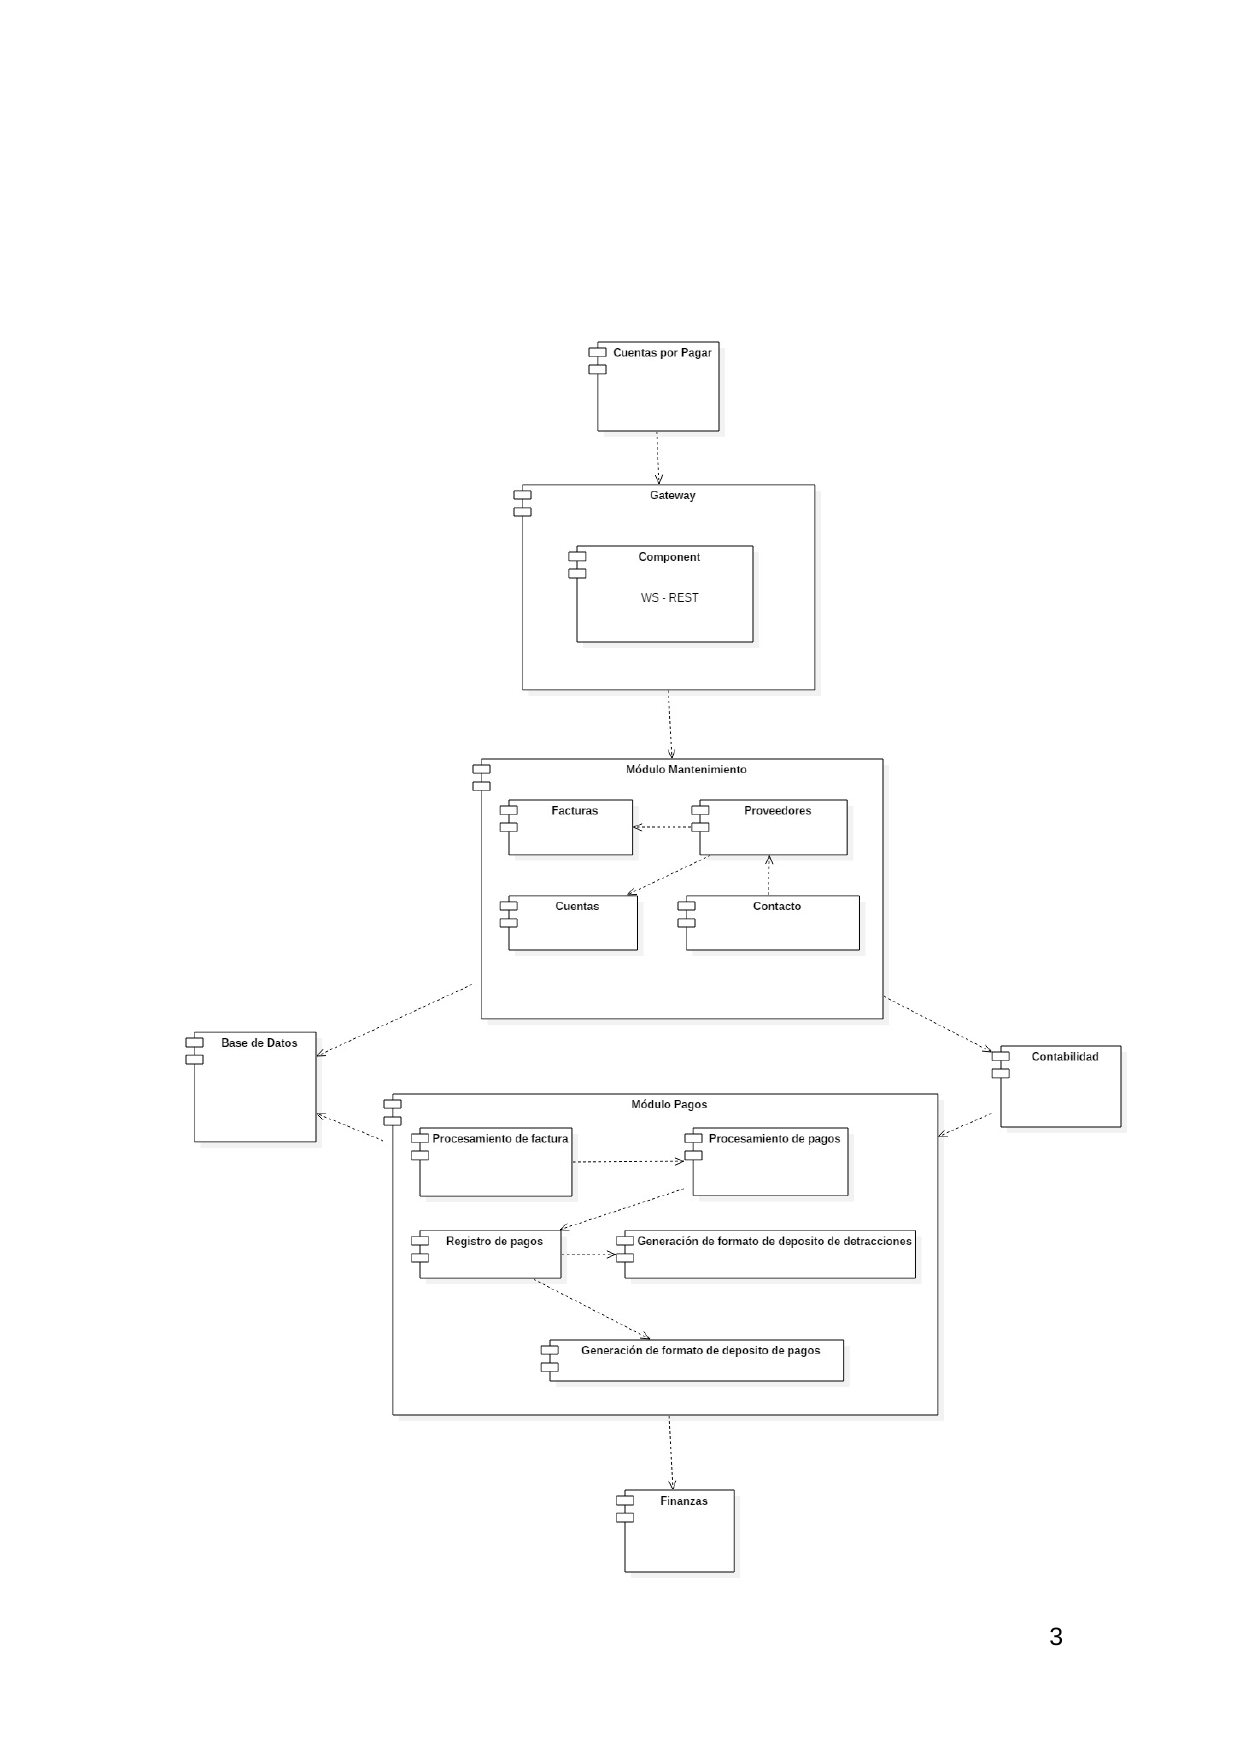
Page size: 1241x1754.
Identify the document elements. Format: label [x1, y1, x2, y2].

picture [177, 333, 1155, 1606]
